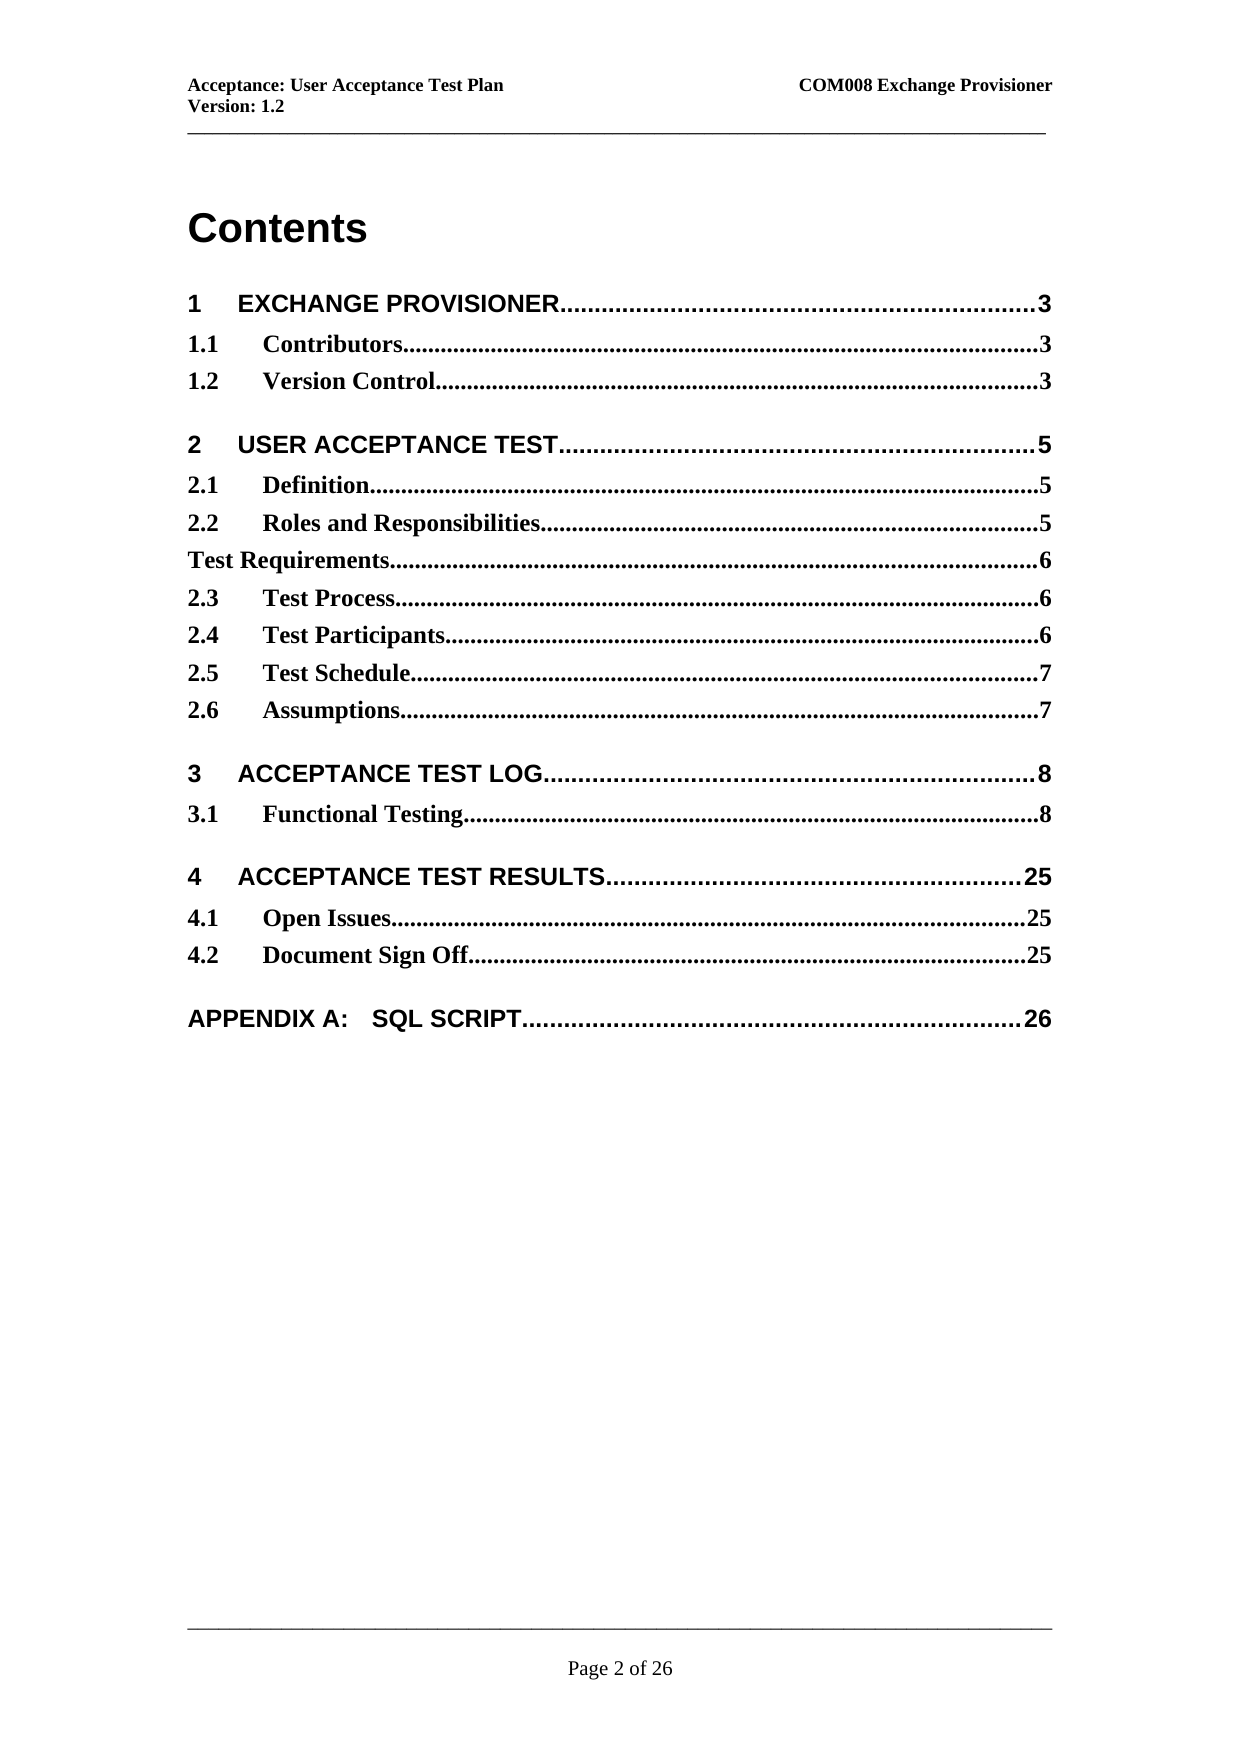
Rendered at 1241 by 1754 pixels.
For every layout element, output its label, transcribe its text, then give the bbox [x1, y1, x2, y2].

text 2.6 Assumptions [187, 708, 336, 721]
text Appendix A: SQL Script [187, 1003, 1053, 1032]
text Contents [187, 203, 1053, 251]
text 2.4 Test Participants [187, 633, 388, 646]
text Test Requirements [280, 558, 1053, 571]
text 3.1 Functional Testing [187, 812, 453, 825]
text 2 User Acceptance Test [187, 430, 1053, 458]
text 1.1 Contributors 3 [187, 342, 1053, 355]
text 2.1 Definition [187, 483, 1053, 496]
text 2.4 Test Participants [391, 633, 1053, 646]
text 3.1 Functional Testing [454, 812, 1053, 825]
text 3 Acceptance Test Log [187, 758, 1053, 787]
text 1 Exchange Provisioner 3 [187, 288, 1053, 317]
text 2.6 Assumptions [339, 708, 1053, 721]
text 4.2 Document Sign Off [403, 953, 1053, 966]
text 4 Acceptance Test Results [187, 862, 1053, 891]
text 4.2 Document Sign Off [187, 953, 402, 966]
text Test Requirements [187, 558, 277, 571]
